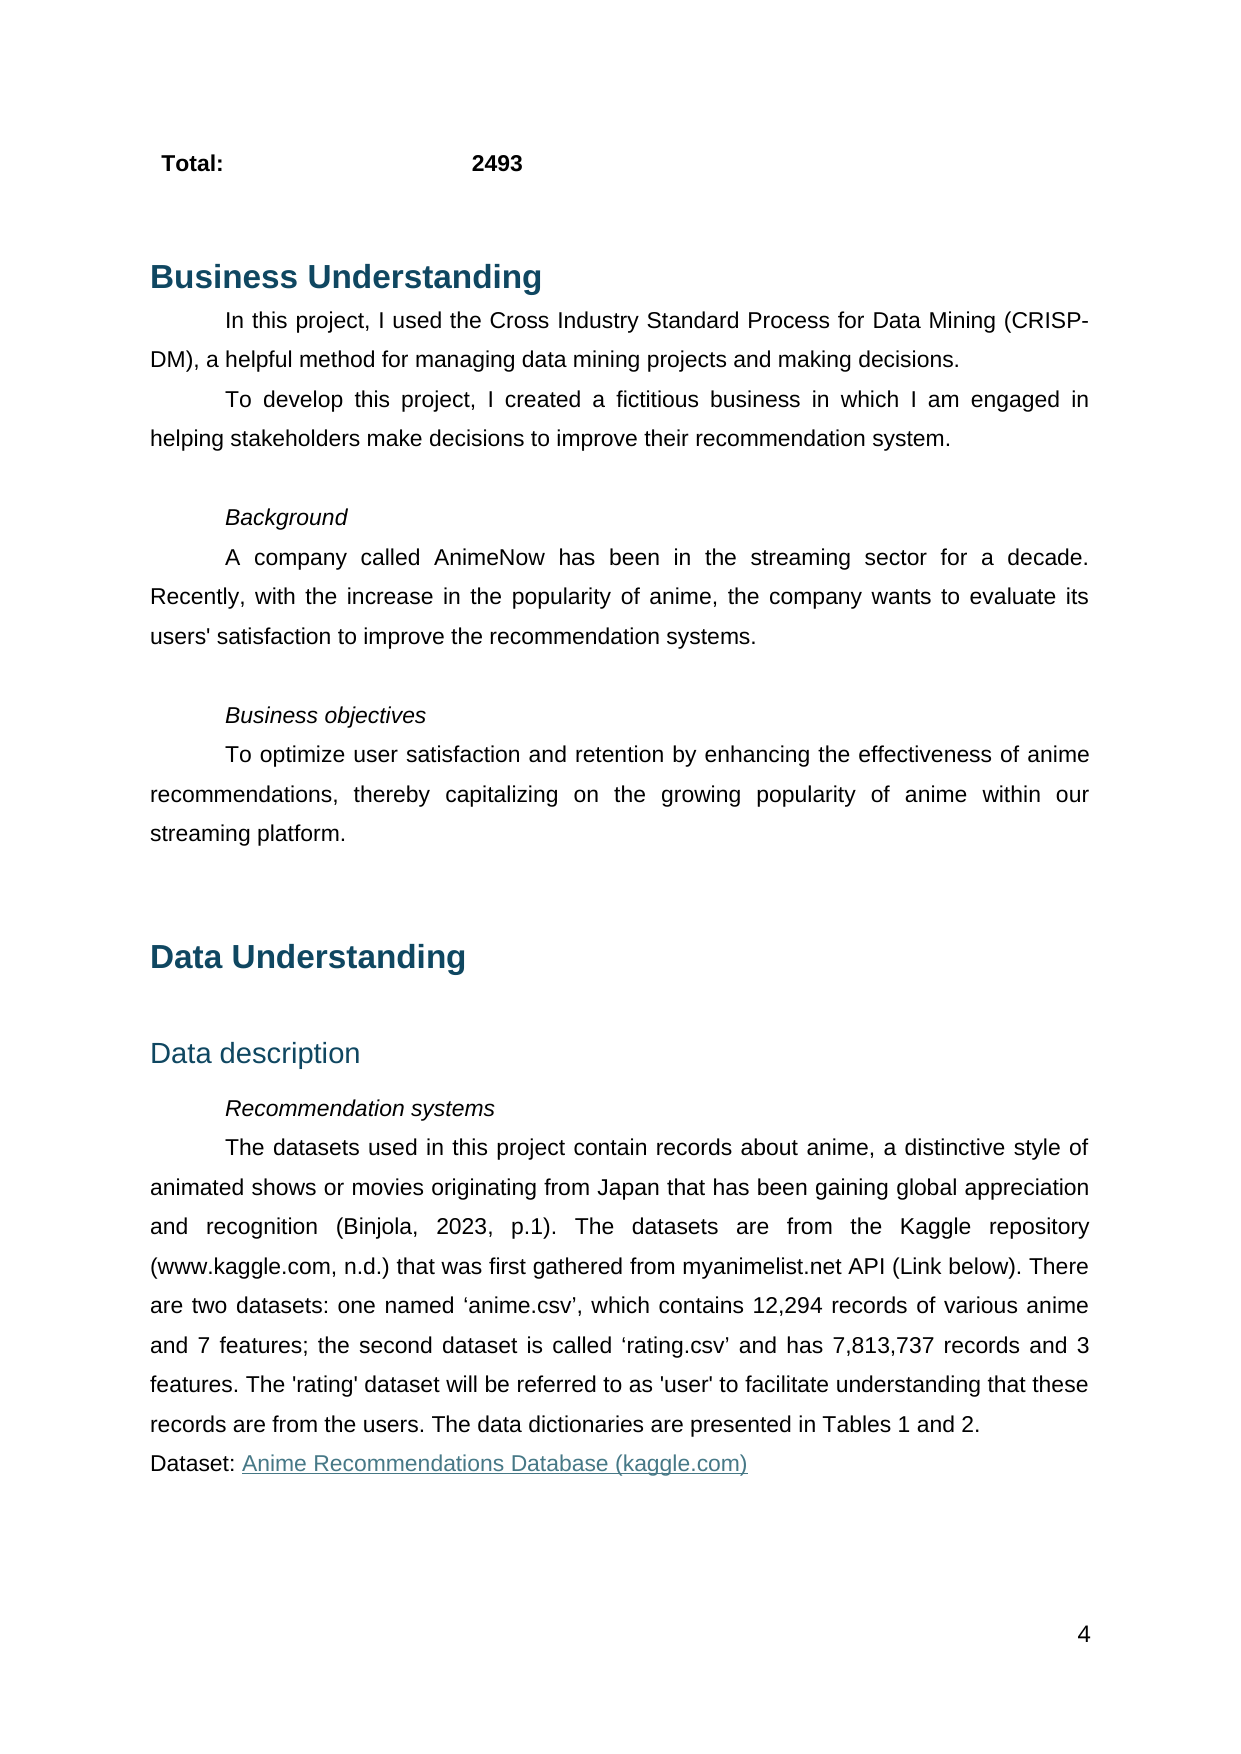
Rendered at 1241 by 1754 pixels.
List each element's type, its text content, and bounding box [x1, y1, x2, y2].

text A company called AnimeNow has been in the streaming sector for a decade. Recently, with the increase in the popularity of anime, the company wants to evaluate its users' satisfaction to improve the recommendation systems. [150, 544, 1090, 649]
subtitle Business Understanding [150, 257, 1090, 296]
text Dataset: Anime Recommendations Database (kaggle.com) [150, 1450, 1090, 1477]
table_cell 2493 [460, 150, 534, 180]
text To develop this project, I created a fictitious business in which I am engaged in helping stakeholders make decisions to improve their recommendation system. [150, 386, 1090, 452]
text Background [150, 504, 1090, 531]
subtitle Data description [150, 1036, 1090, 1070]
table_cell Total: [150, 150, 460, 180]
text Recommendation systems [150, 1095, 1090, 1121]
subtitle Data Understanding [150, 937, 1090, 975]
text To optimize user satisfaction and retention by enhancing the effectiveness of anime recommendations, thereby capitalizing on the growing popularity of anime within our streaming platform. [150, 741, 1090, 847]
text Business objectives [150, 702, 1090, 728]
text In this project, I used the Cross Industry Standard Process for Data Mining (CRISP-DM), a helpful method for managing data mining projects and making decisions. [150, 307, 1090, 373]
